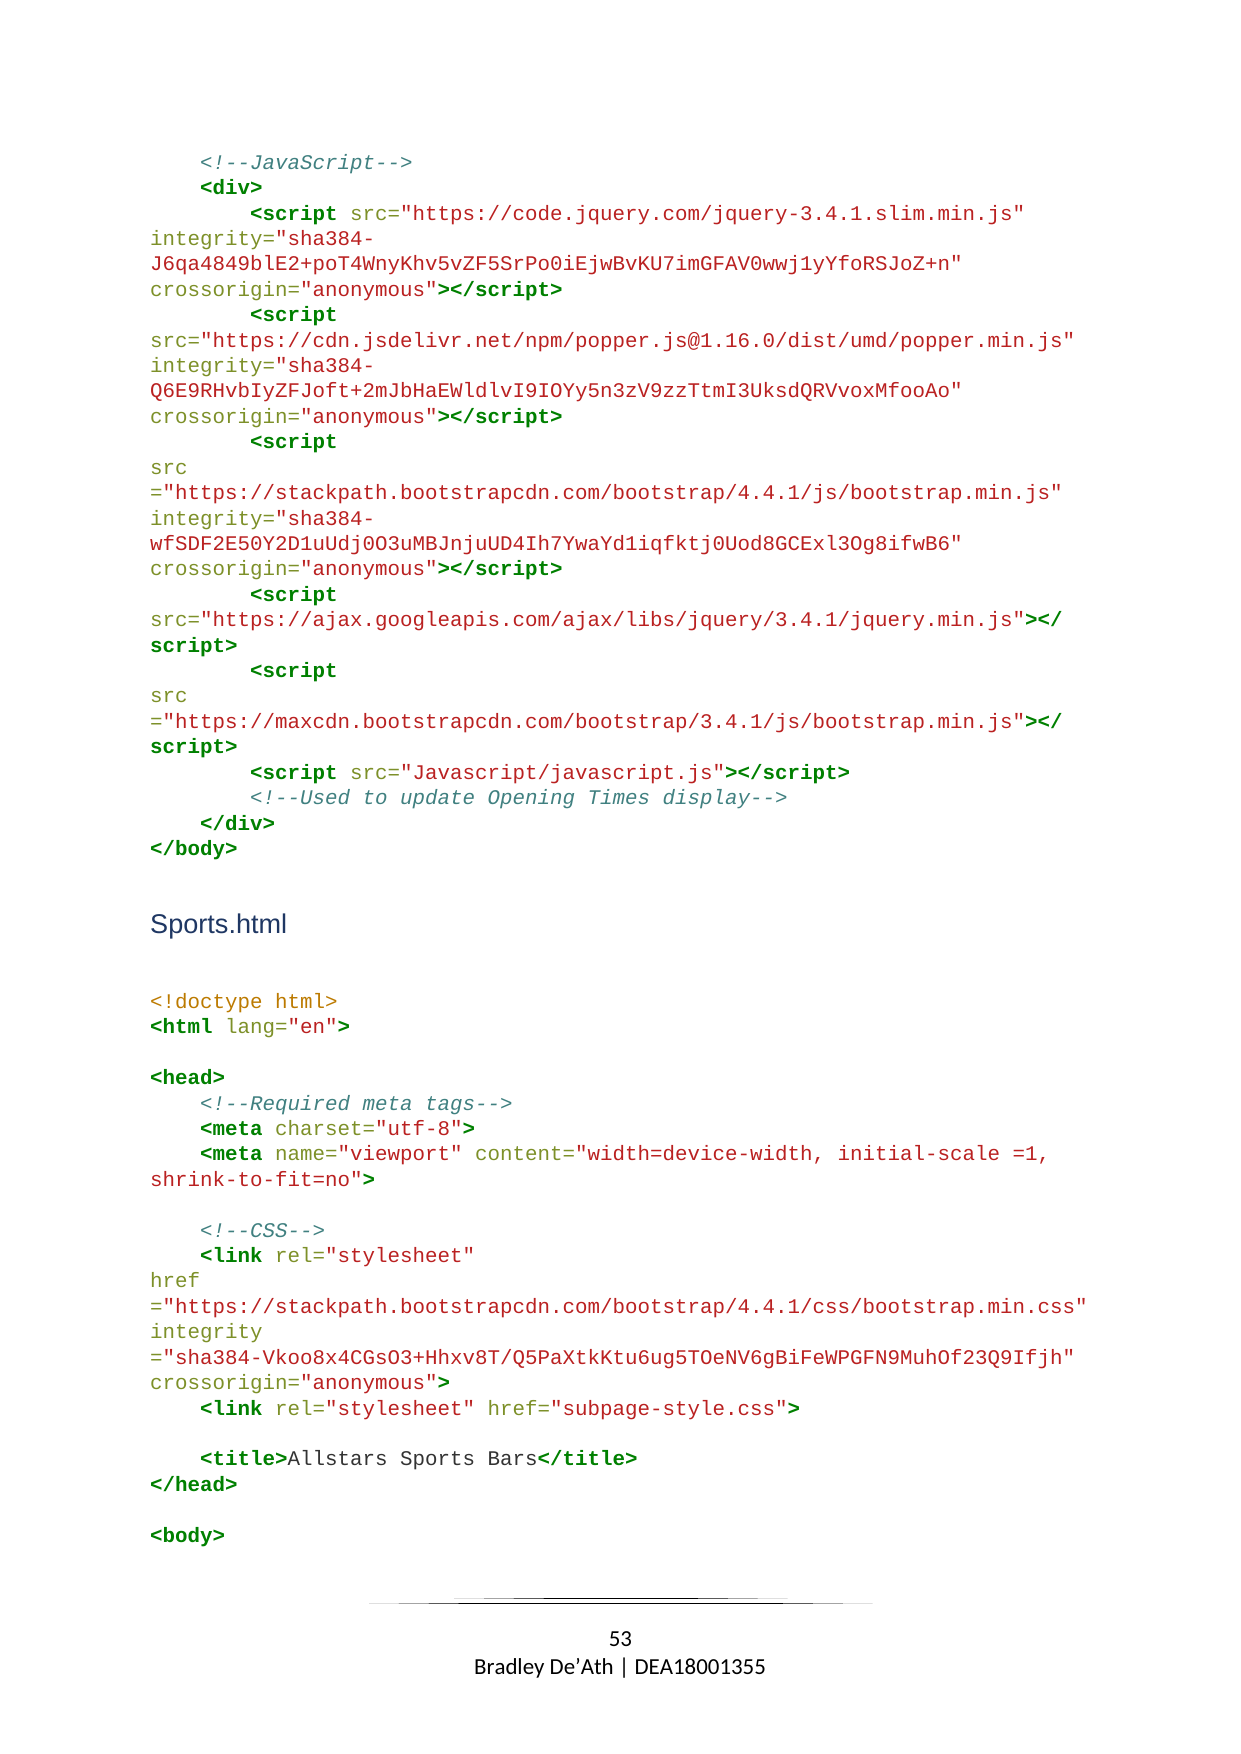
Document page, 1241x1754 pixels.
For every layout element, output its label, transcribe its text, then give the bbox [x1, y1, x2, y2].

text <script src="https://code.jquery.com/jquery-3.4.1.slim.min.js" integrity="sha384-J6qa4849blE2+poT4WnyKhv5vZF5SrPo0iEjwBvKU7imGFAV0wwj1yYfoRSJoZ+n" crossorigin="anonymous"></script> [150, 201, 1090, 302]
text <!--Required meta tags--> [150, 1091, 1090, 1116]
text <script src="Javascript/javascript.js"></script> [150, 760, 1090, 785]
subtitle Sports.html [150, 908, 1090, 940]
text <body> [150, 1523, 1090, 1548]
text <title>Allstars Sports Bars</title> [150, 1447, 1090, 1472]
text <script src="https://stackpath.bootstrapcdn.com/bootstrap/4.4.1/js/bootstrap.min.js" integrity="sha384-wfSDF2E50Y2D1uUdj0O3uMBJnjuUD4Ih7YwaYd1iqfktj0Uod8GCExl3Og8ifwB6" crossorigin="anonymous"></script> [150, 429, 1090, 582]
text <div> [150, 175, 1090, 201]
text <head> [150, 1065, 1090, 1091]
text <!--JavaScript--> [150, 150, 1090, 175]
text <script src="https://cdn.jsdelivr.net/npm/popper.js@1.16.0/dist/umd/popper.min.js" integrity="sha384-Q6E9RHvbIyZFJoft+2mJbHaEWldlvI9IOYy5n3zV9zzTtmI3UksdQRVvoxMfooAo" crossorigin="anonymous"></script> [150, 302, 1090, 429]
text <!--Used to update Opening Times display--> [150, 785, 1090, 811]
text <script src="https://maxcdn.bootstrapcdn.com/bootstrap/3.4.1/js/bootstrap.min.js"></script> [150, 658, 1090, 760]
text </head> [150, 1472, 1090, 1497]
text <meta charset="utf-8"> [150, 1116, 1090, 1142]
text <html lang="en"> [150, 1014, 1090, 1040]
text </div> [150, 811, 1090, 836]
text </body> [150, 836, 1090, 862]
text <link rel="stylesheet" href="subpage-style.css"> [150, 1396, 1090, 1421]
text <script src="https://ajax.googleapis.com/ajax/libs/jquery/3.4.1/jquery.min.js"></script> [150, 582, 1090, 658]
text <!doctype html> [150, 989, 1090, 1014]
text <!--CSS--> [150, 1218, 1090, 1243]
text <link rel="stylesheet" href="https://stackpath.bootstrapcdn.com/bootstrap/4.4.1/css/bootstrap.min.css" integrity="sha384-Vkoo8x4CGsO3+Hhxv8T/Q5PaXtkKtu6ug5TOeNV6gBiFeWPGFN9MuhOf23Q9Ifjh" crossorigin="anonymous"> [150, 1243, 1090, 1396]
text <meta name="viewport" content="width=device-width, initial-scale =1, shrink-to-fit=no"> [150, 1142, 1090, 1192]
